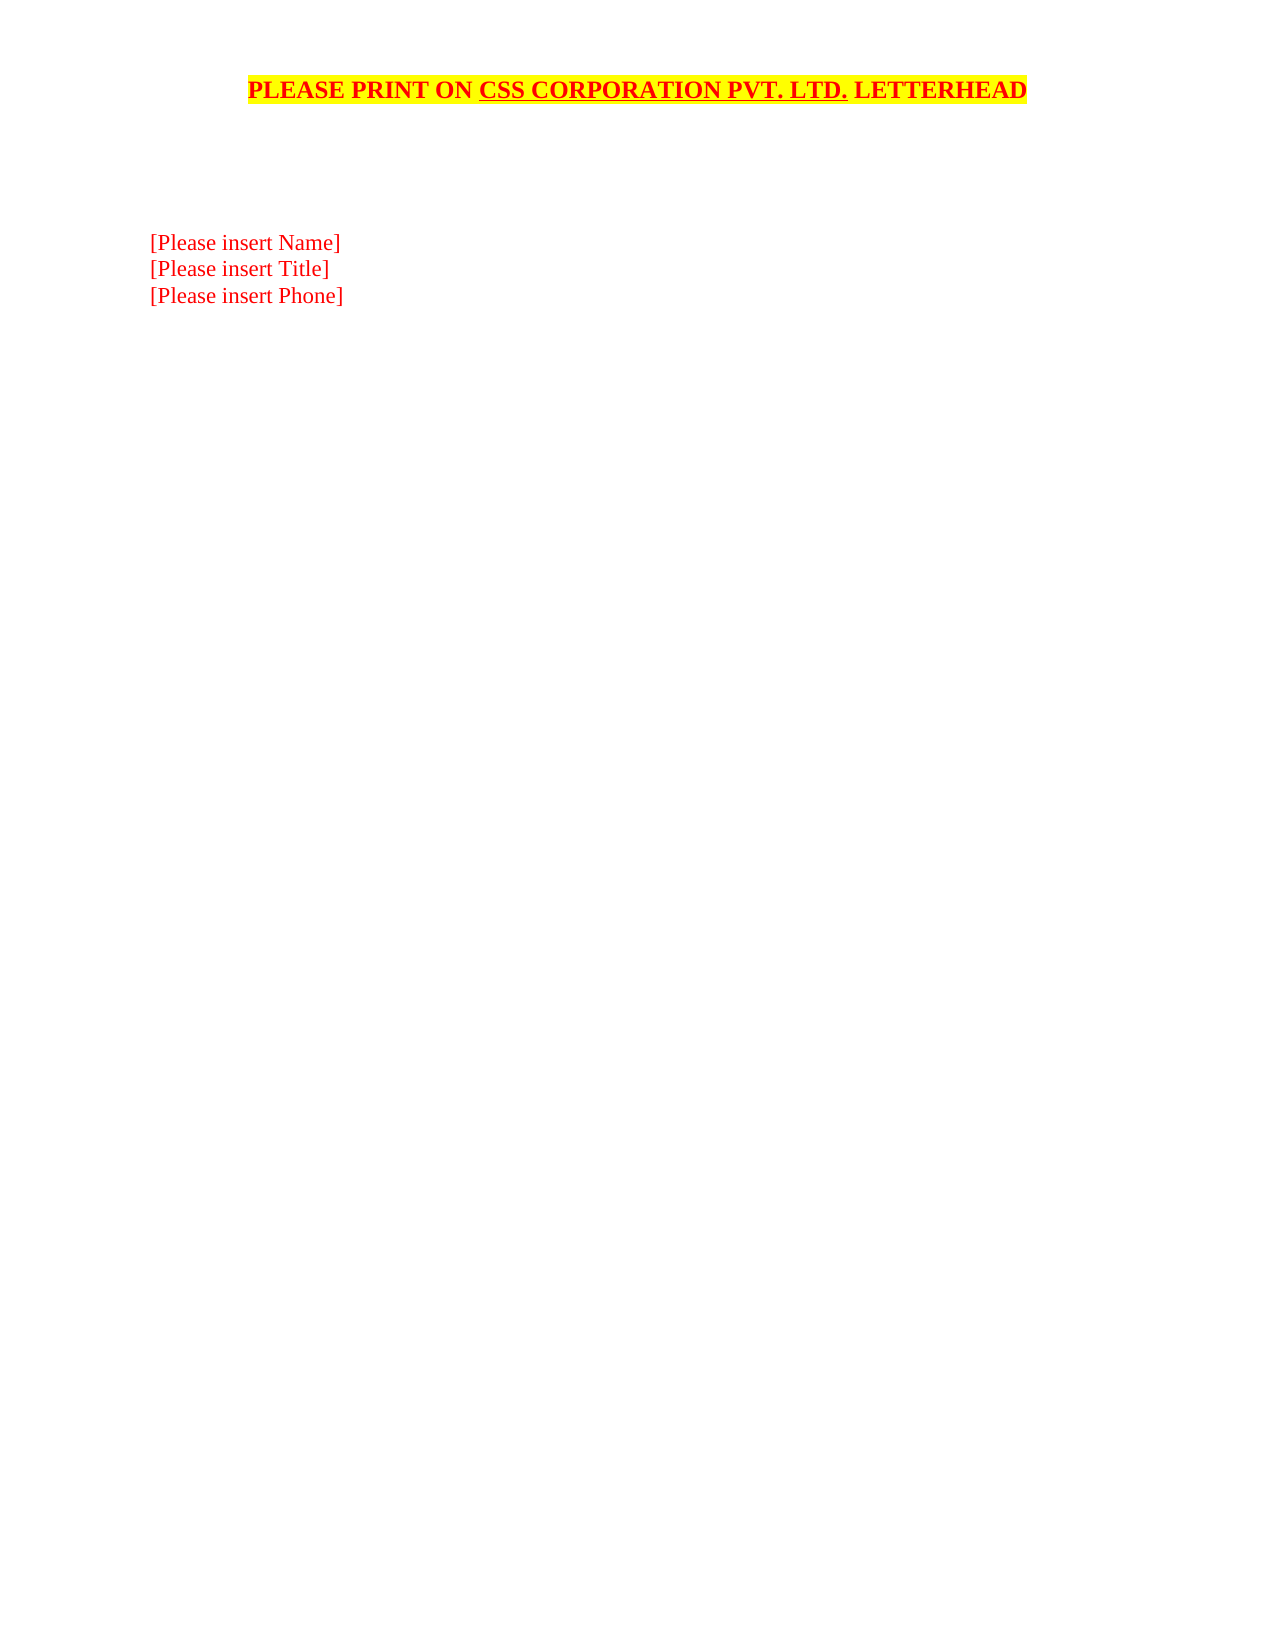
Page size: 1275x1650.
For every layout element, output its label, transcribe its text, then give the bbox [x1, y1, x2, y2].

text [Please insert Phone] [150, 282, 1125, 308]
text [Please insert Title] [150, 255, 1125, 282]
text [Please insert Name] [150, 229, 1125, 255]
